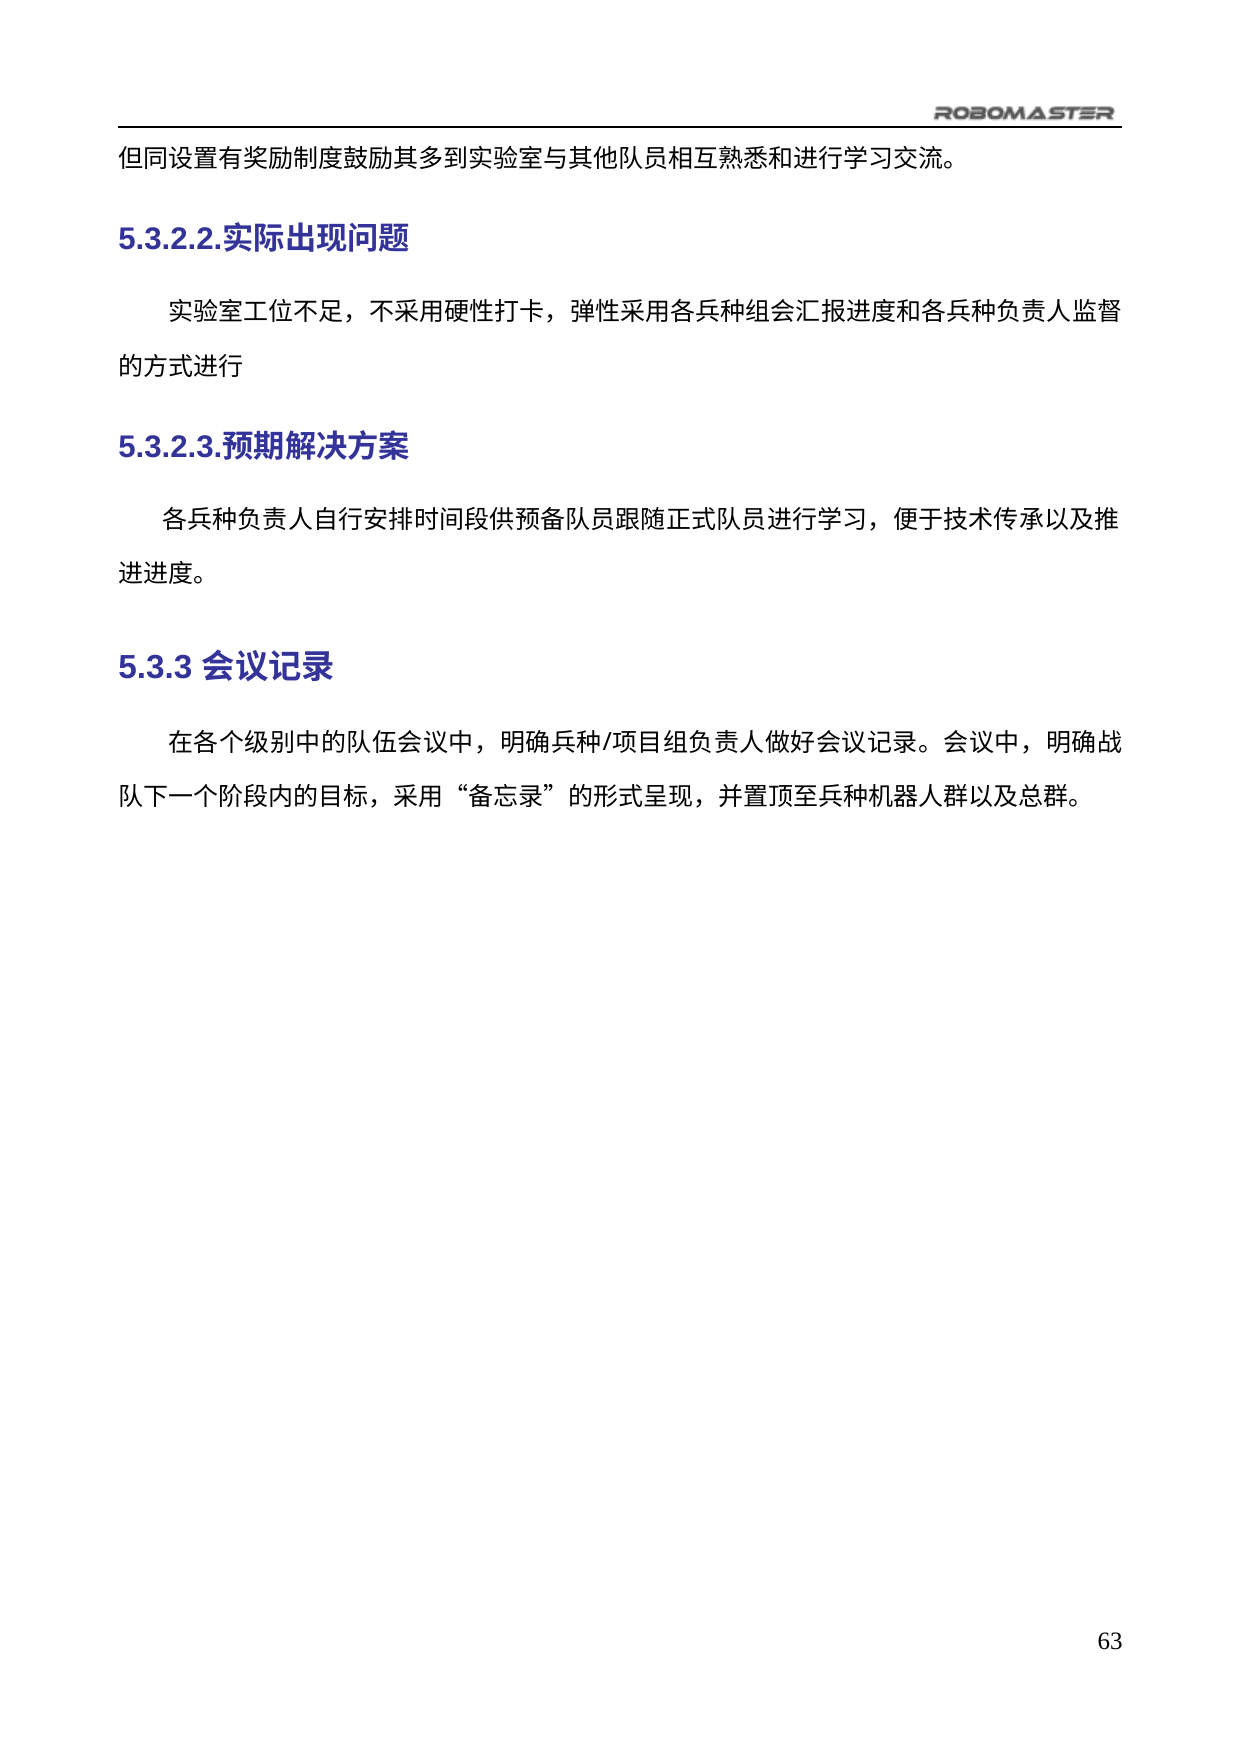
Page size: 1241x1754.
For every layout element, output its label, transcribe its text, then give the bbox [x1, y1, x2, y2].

text 各兵种负责人自行安排时间段供预备队员跟随正式队员进行学习，便于技术传承以及推进进度。 [118, 499, 1122, 590]
picture [931, 102, 1123, 124]
text 实验室工位不足，不采用硬性打卡，弹性采用各兵种组会汇报进度和各兵种负责人监督的方式进行 [118, 292, 1122, 382]
subtitle 5.3.2.3.预期解决方案 [118, 421, 1122, 466]
text 在各个级别中的队伍会议中，明确兵种/项目组负责人做好会议记录。会议中，明确战队下一个阶段内的目标，采用“备忘录”的形式呈现，并置顶至兵种机器人群以及总群。 [118, 722, 1122, 813]
subtitle 5.3.3 会议记录 [118, 639, 1122, 688]
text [118, 138, 1122, 174]
subtitle 5.3.2.2.实际出现问题 [118, 213, 1122, 258]
